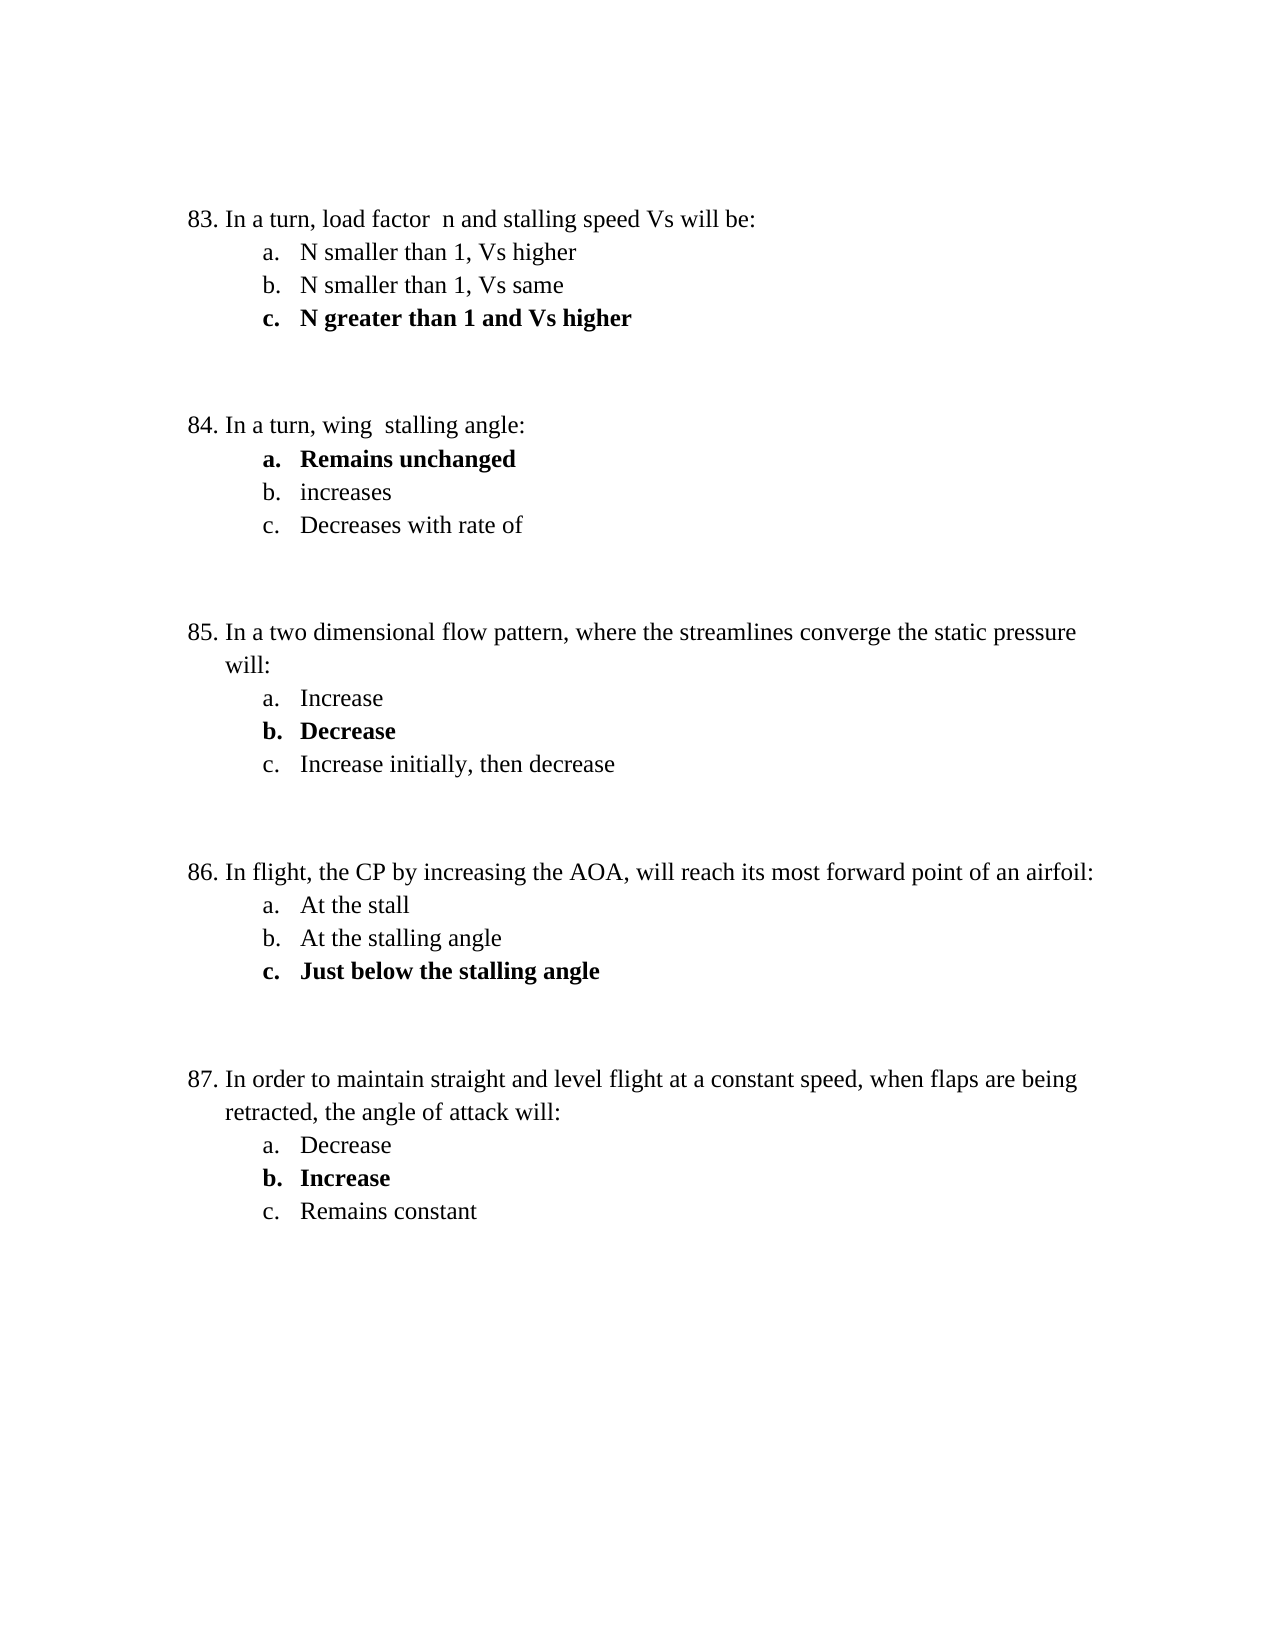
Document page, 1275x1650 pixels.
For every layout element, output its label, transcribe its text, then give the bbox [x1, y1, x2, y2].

list In a turn, load factor n and stalling speed Vs will be: [187, 204, 1125, 233]
list N smaller than 1, Vs higher [262, 237, 1125, 266]
list Remains unchanged [262, 444, 1125, 472]
list Just below the stalling angle [262, 956, 1125, 985]
list Decrease [262, 716, 1125, 745]
list At the stalling angle [262, 923, 1125, 952]
list In order to maintain straight and level flight at a constant speed, when flaps are being retracted, the angle of attack will: [187, 1064, 1125, 1126]
list Decreases with rate of [262, 510, 1125, 538]
list Increase [262, 683, 1125, 712]
list In a turn, wing stalling angle: [187, 411, 1125, 439]
list Increase initially, then decrease [262, 749, 1125, 778]
list N greater than 1 and Vs higher [262, 303, 1125, 332]
list At the stall [262, 890, 1125, 919]
list Decrease [262, 1130, 1125, 1159]
list Increase [262, 1163, 1125, 1192]
list Remains constant [262, 1196, 1125, 1225]
list In a two dimensional flow pattern, where the streamlines converge the static pressure will: [187, 617, 1125, 679]
list N smaller than 1, Vs same [262, 270, 1125, 299]
list In flight, the CP by increasing the AOA, will reach its most forward point of an airfoil: [187, 857, 1125, 886]
list increases [262, 477, 1125, 505]
